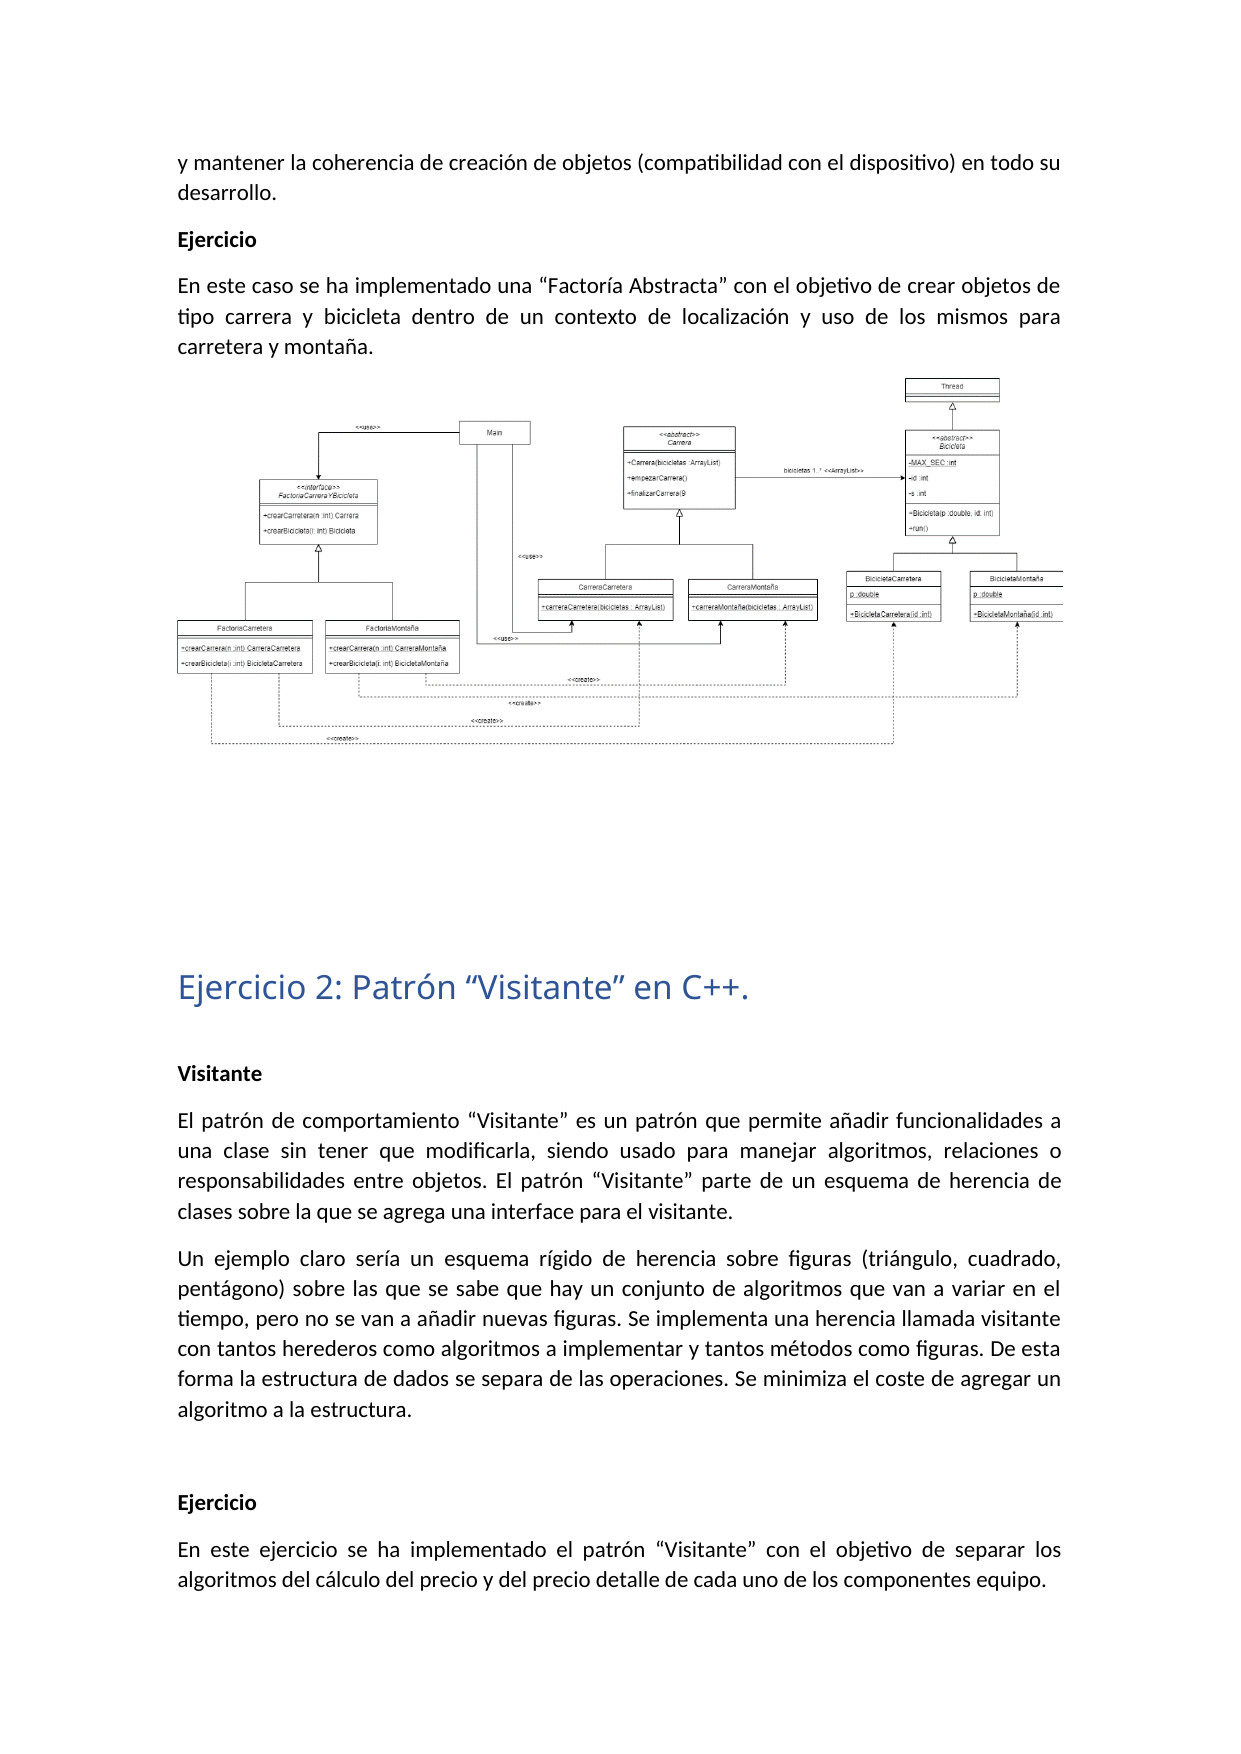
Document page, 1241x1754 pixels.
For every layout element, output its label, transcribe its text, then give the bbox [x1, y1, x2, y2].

text Visitante [177, 1059, 1063, 1087]
text Ejercicio [177, 225, 1063, 253]
picture [177, 378, 1063, 749]
text Ejercicio [177, 1488, 1063, 1517]
subtitle Ejercicio 2: Patrón “Visitante” en C++. [177, 963, 1063, 1009]
text En este ejercicio se ha implementado el patrón “Visitante” con el objetivo de separar los algoritmos del cálculo del precio y del precio detalle de cada uno de los componentes equipo. [177, 1535, 1063, 1594]
text Un ejemplo claro sería un esquema rígido de herencia sobre figuras (triángulo, cuadrado, pentágono) sobre las que se sabe que hay un conjunto de algoritmos que van a variar en el tiempo, pero no se van a añadir nuevas figuras. Se implementa una herencia llamada visitante con tantos herederos como algoritmos a implementar y tantos métodos como figuras. De esta forma la estructura de dados se separa de las operaciones. Se minimiza el coste de agregar un algoritmo a la estructura. [177, 1244, 1063, 1423]
text El patrón de comportamiento “Visitante” es un patrón que permite añadir funcionalidades a una clase sin tener que modificarla, siendo usado para manejar algoritmos, relaciones o responsabilidades entre objetos. El patrón “Visitante” parte de un esquema de herencia de clases sobre la que se agrega una interface para el visitante. [177, 1106, 1063, 1225]
text En este caso se ha implementado una “Factoría Abstracta” con el objetivo de crear objetos de tipo carrera y bicicleta dentro de un contexto de localización y uso de los mismos para carretera y montaña. [177, 272, 1063, 360]
